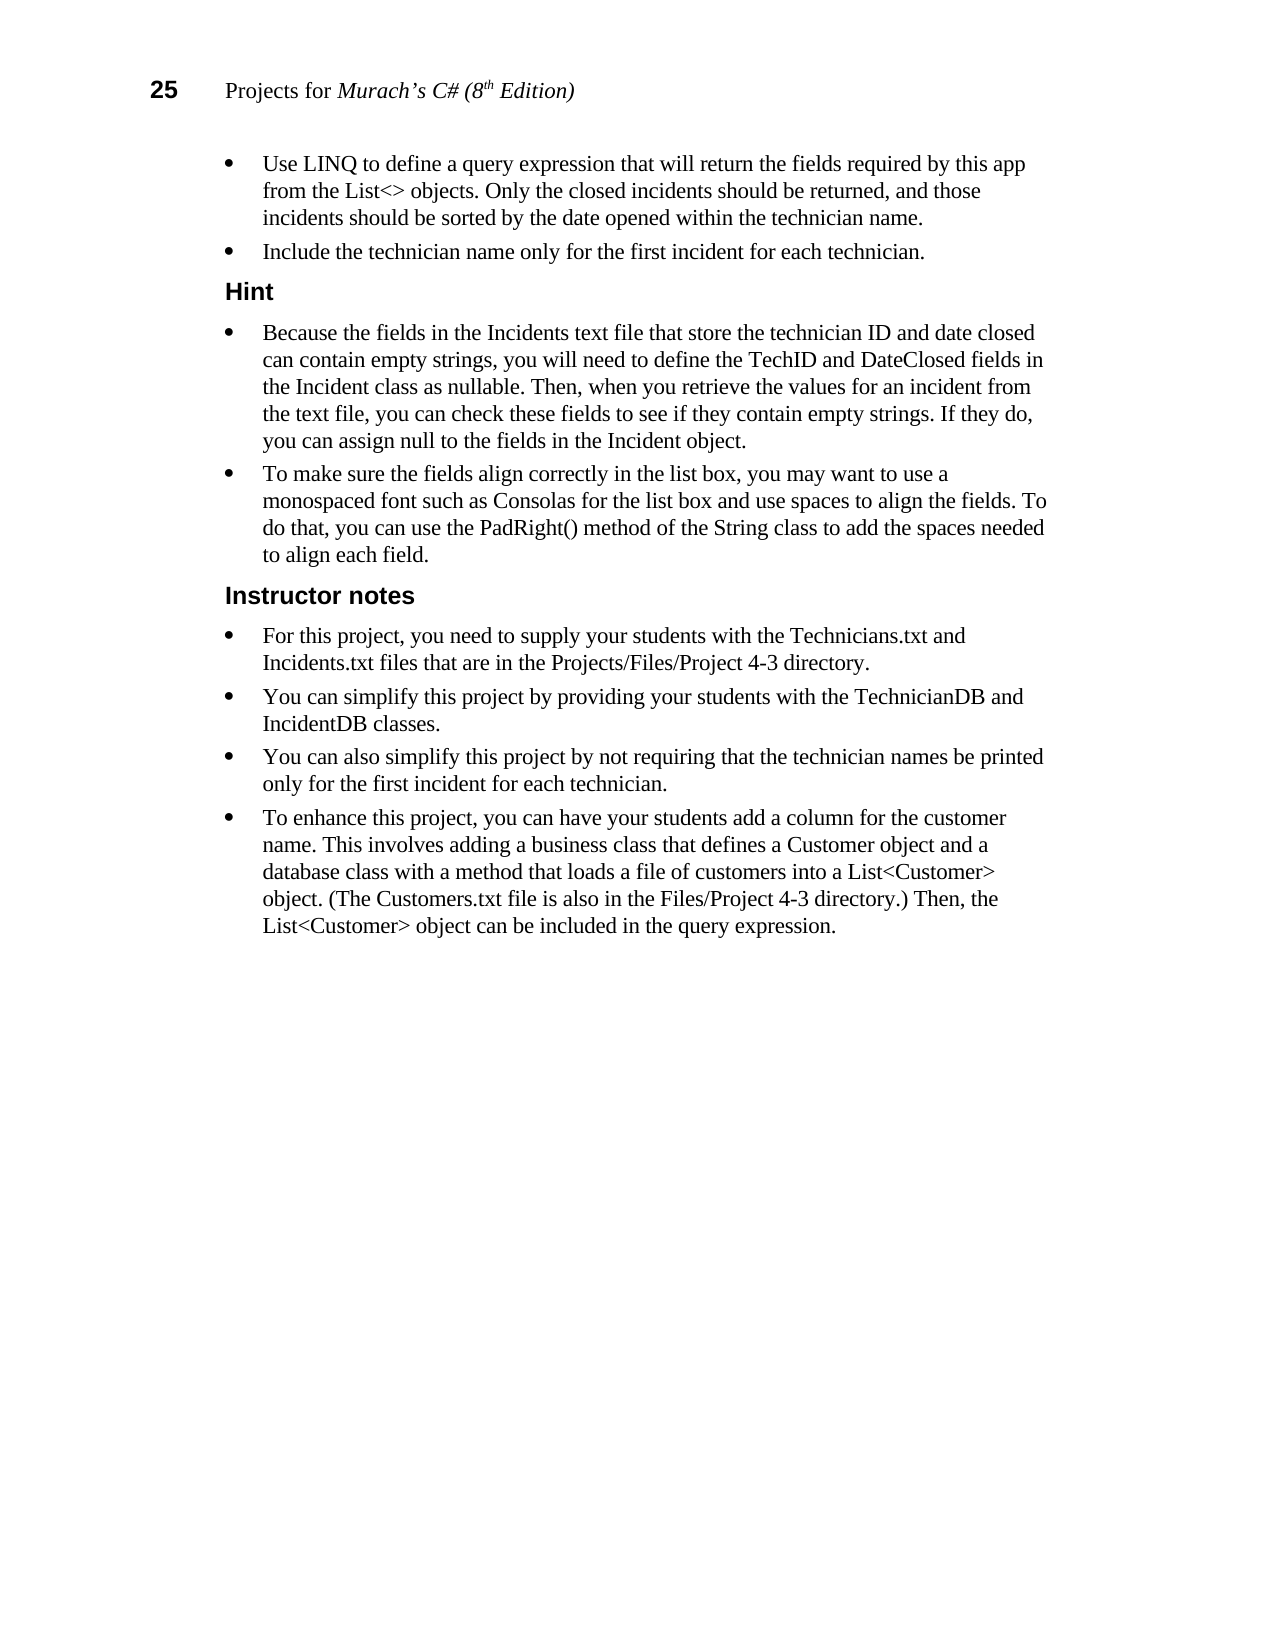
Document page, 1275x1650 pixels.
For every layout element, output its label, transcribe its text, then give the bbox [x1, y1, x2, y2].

list You can simplify this project by providing your students with the TechnicianDB and IncidentDB classes. [225, 682, 1050, 737]
list For this project, you need to supply your students with the Technicians.txt and Incidents.txt files that are in the Projects/Files/Project 4-3 directory. [225, 622, 1050, 676]
list Use LINQ to define a query expression that will return the fields required by this app from the List<> objects. Only the closed incidents should be returned, and those incidents should be sorted by the date opened within the technician name. [225, 150, 1050, 231]
subtitle Instructor notes [225, 581, 1050, 609]
list You can also simplify this project by not requiring that the technician names be printed only for the first incident for each technician. [225, 743, 1050, 797]
list To make sure the fields align correctly in the list box, you may want to use a monospaced font such as Consolas for the list box and use spaces to align the fields. To do that, you can use the PadRight() method of the String class to add the spaces needed to align each field. [225, 460, 1050, 568]
list To enhance this project, you can have your students add a column for the customer name. This involves adding a business class that defines a Customer object and a database class with a method that loads a file of customers into a List<Customer> object. (The Customers.txt file is also in the Files/Project 4-3 directory.) Then, the List<Customer> object can be included in the query expression. [225, 803, 1050, 939]
list Because the fields in the Incidents text file that store the technician ID and date closed can contain empty strings, you will need to define the TechID and DateClosed fields in the Incident class as nullable. Then, when you retrieve the values for an incident from the text file, you can check these fields to see if they contain empty strings. If they do, you can assign null to the fields in the Incident object. [225, 318, 1050, 454]
subtitle Hint [225, 277, 1050, 306]
list Include the technician name only for the first incident for each technician. [225, 237, 1050, 264]
